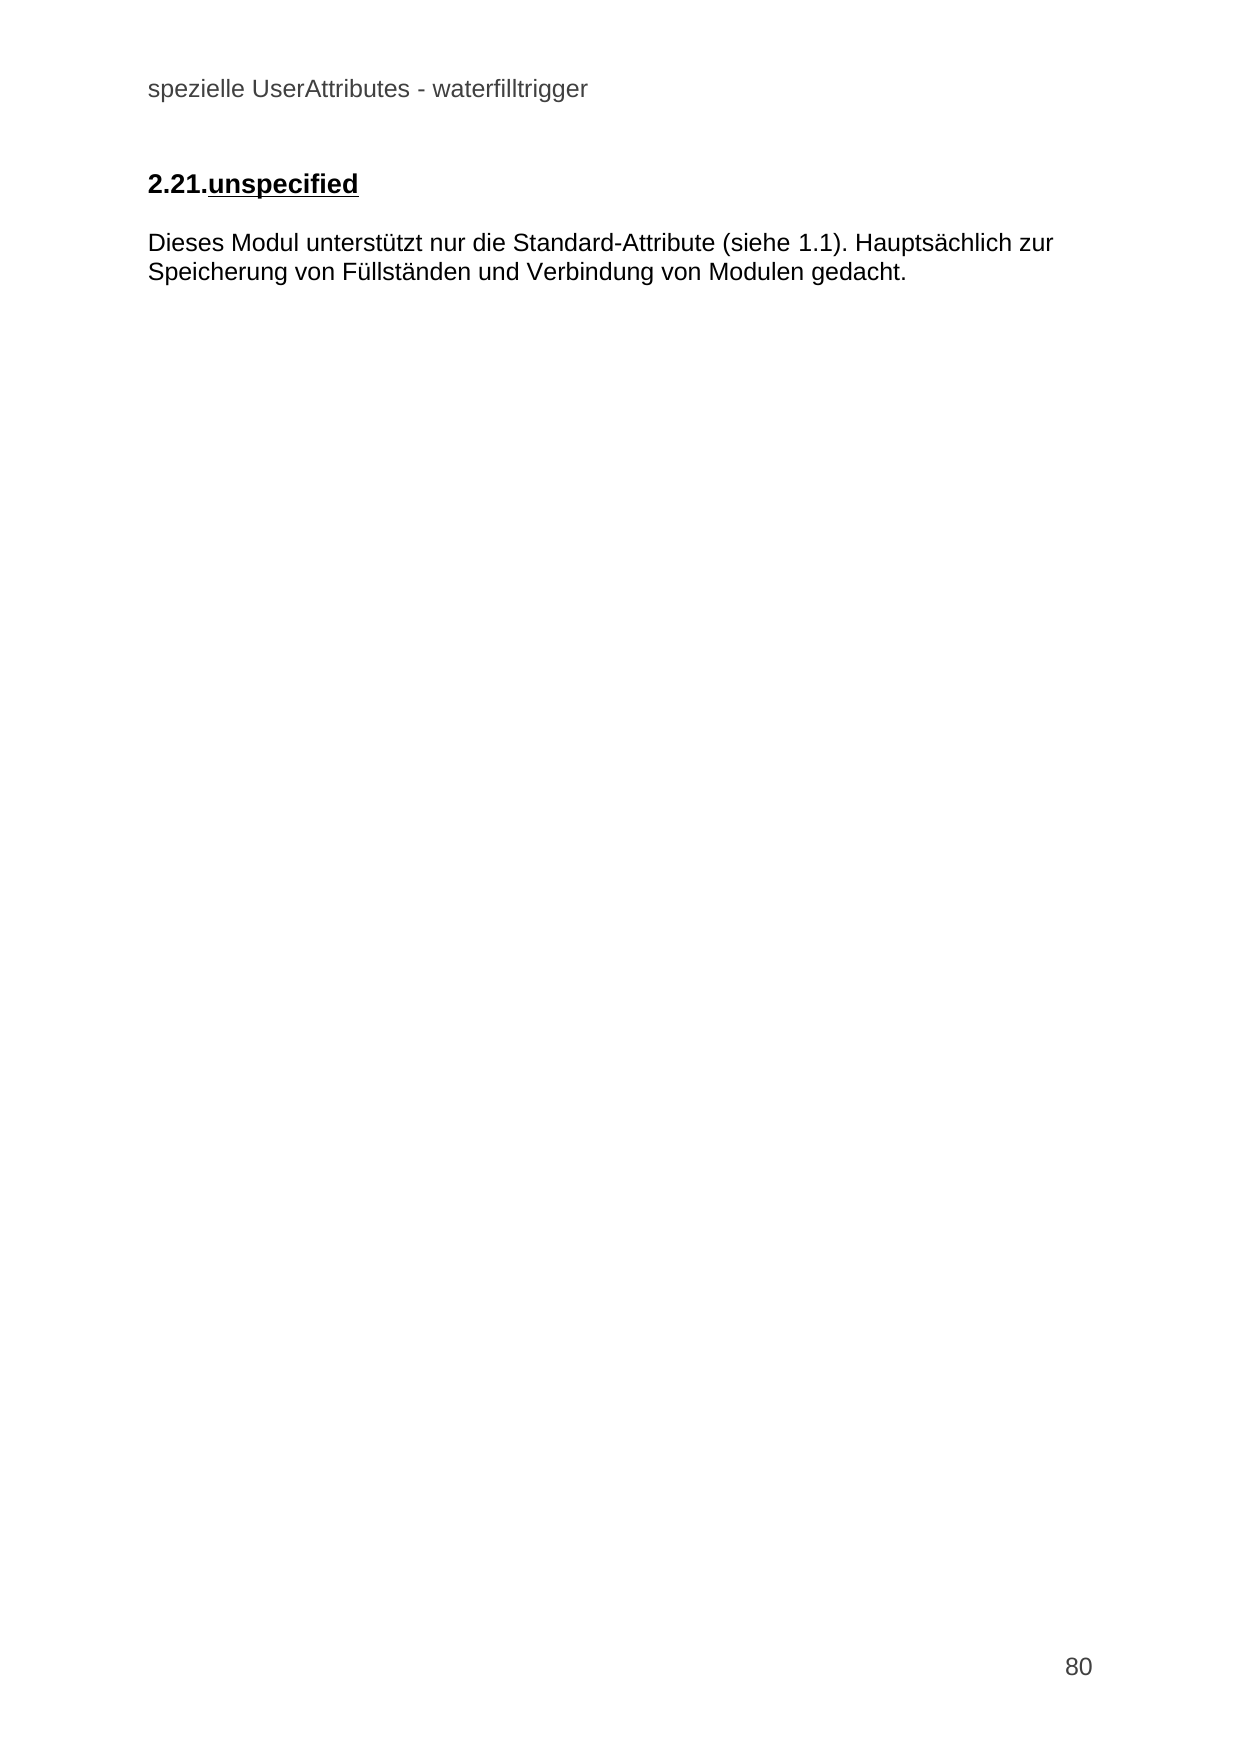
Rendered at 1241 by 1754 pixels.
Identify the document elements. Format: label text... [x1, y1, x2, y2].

text Dieses Modul unterstützt nur die Standard-Attribute (siehe 1.1). Hauptsächlich zur Speicherung von Füllständen und Verbindung von Modulen gedacht. [148, 228, 1093, 286]
subtitle unspecified [148, 168, 1093, 200]
